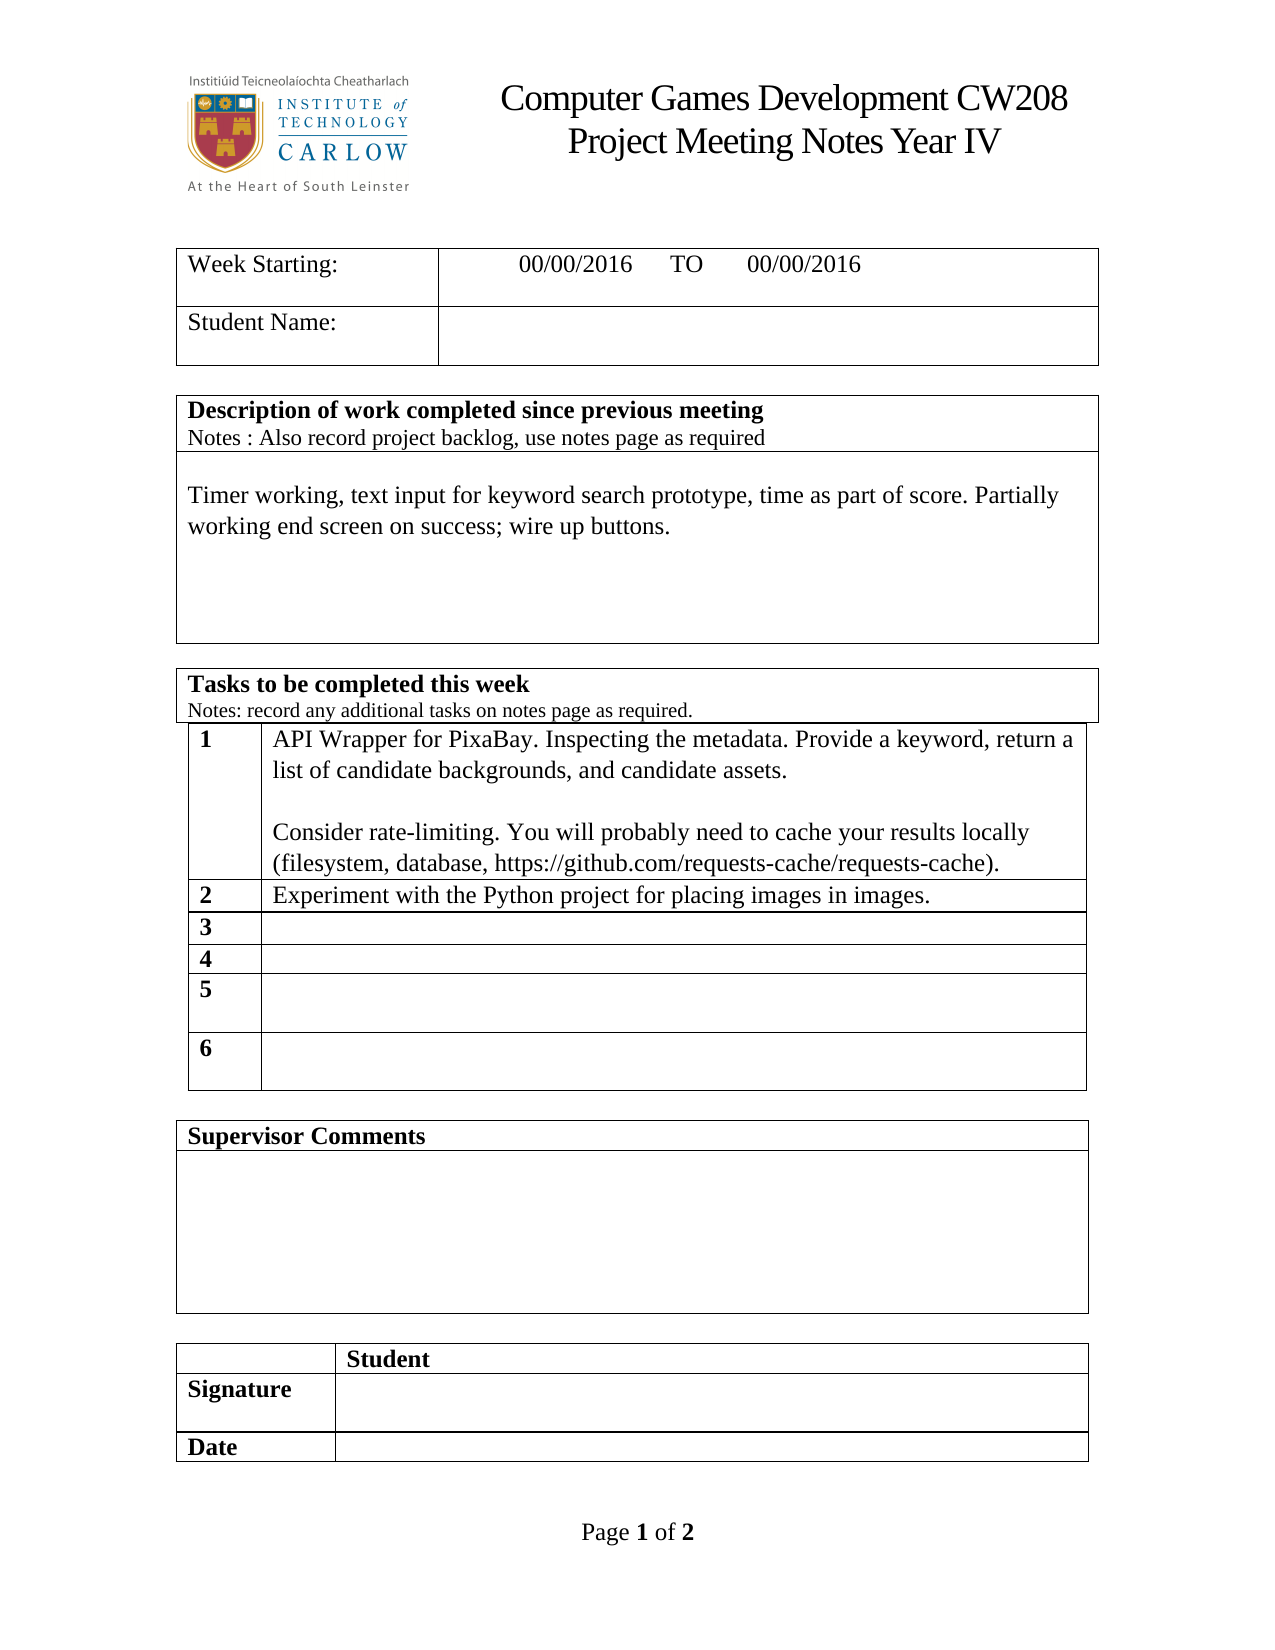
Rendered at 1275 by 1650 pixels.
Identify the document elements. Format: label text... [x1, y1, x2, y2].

table_header Week Starting: [177, 249, 438, 306]
table_header 00/00/2016 TO 00/00/2016 [439, 249, 1098, 306]
table_cell [336, 1374, 1088, 1431]
table_cell [176, 723, 1099, 1092]
picture [187, 75, 409, 191]
table_header Student [336, 1344, 1088, 1373]
table_header [177, 1344, 335, 1373]
table_cell [177, 1151, 1088, 1313]
table_header Supervisor Comments [177, 1121, 1088, 1150]
table_cell Date [177, 1433, 335, 1461]
table_header Description of work completed since previous meeting Notes : Also record project backlog, use notes page as required [177, 396, 1098, 451]
table_header Tasks to be completed this week Notes: record any additional tasks on notes page as required. [177, 669, 1098, 722]
table_cell Signature [177, 1374, 335, 1431]
table_cell Student Name: [177, 307, 438, 365]
table_cell [336, 1433, 1088, 1461]
table_cell Timer working, text input for keyword search prototype, time as part of score. Partially working end screen on success; wire up buttons. [177, 452, 1098, 643]
table_cell [439, 307, 1098, 365]
